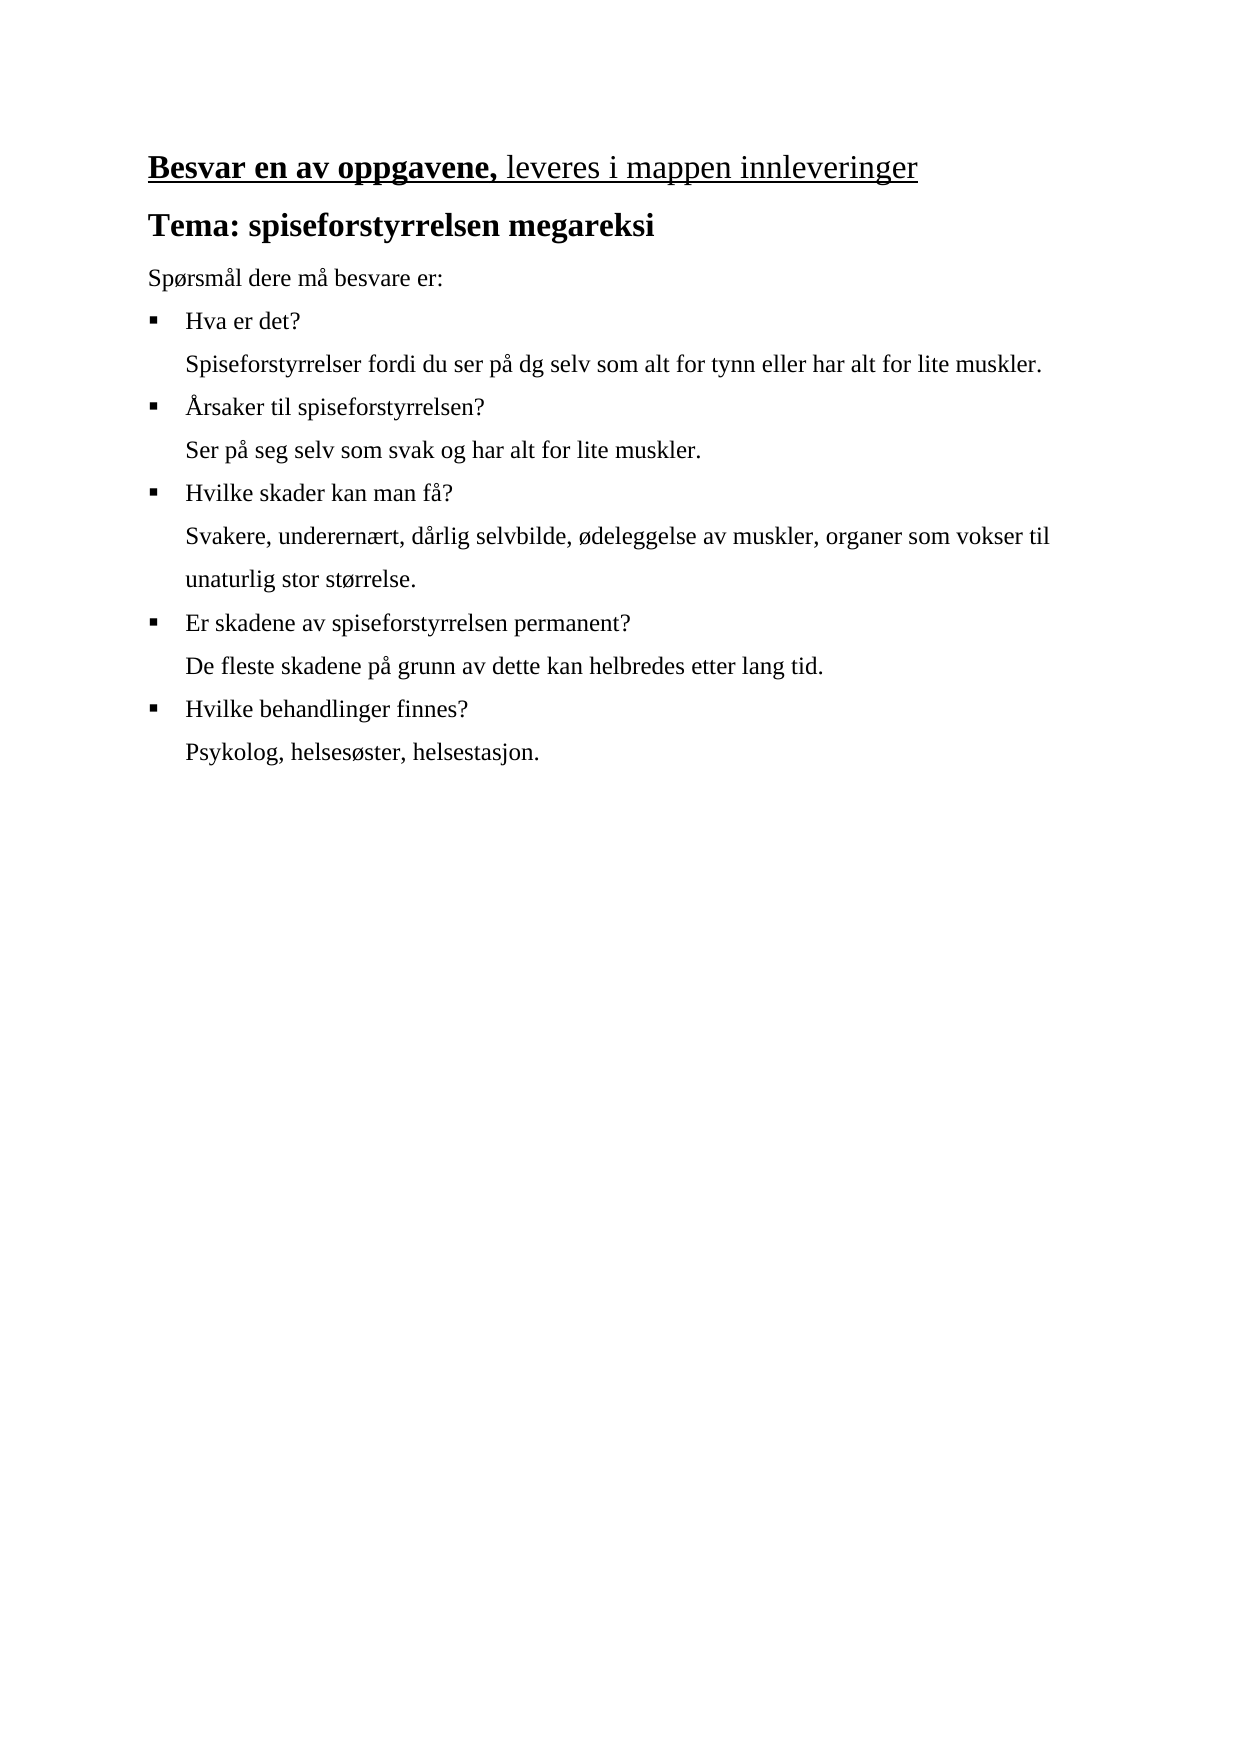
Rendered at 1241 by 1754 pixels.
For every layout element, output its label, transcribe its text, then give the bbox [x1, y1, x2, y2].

list Årsaker til spiseforstyrrelsen? [148, 392, 1093, 421]
list Svakere, underernært, dårlig selvbilde, ødeleggelse av muskler, organer som vokser til unaturlig stor størrelse. [185, 521, 1093, 593]
text Spørsmål dere må besvare er: [148, 263, 1093, 291]
list Ser på seg selv som svak og har alt for lite muskler. [185, 435, 1093, 464]
list De fleste skadene på grunn av dette kan helbredes etter lang tid. [185, 651, 1093, 679]
list Hva er det? [148, 306, 1093, 334]
list Hvilke skader kan man få? [148, 478, 1093, 507]
list Spiseforstyrrelser fordi du ser på dg selv som alt for tynn eller har alt for lite muskler. [185, 349, 1093, 378]
list Er skadene av spiseforstyrrelsen permanent? [148, 608, 1093, 636]
list Psykolog, helsesøster, helsestasjon. [185, 737, 1093, 766]
text Tema: spiseforstyrrelsen megareksi [148, 205, 1093, 243]
text Besvar en av oppgavene, leveres i mappen innleveringer [148, 148, 1093, 186]
list Hvilke behandlinger finnes? [148, 694, 1093, 723]
